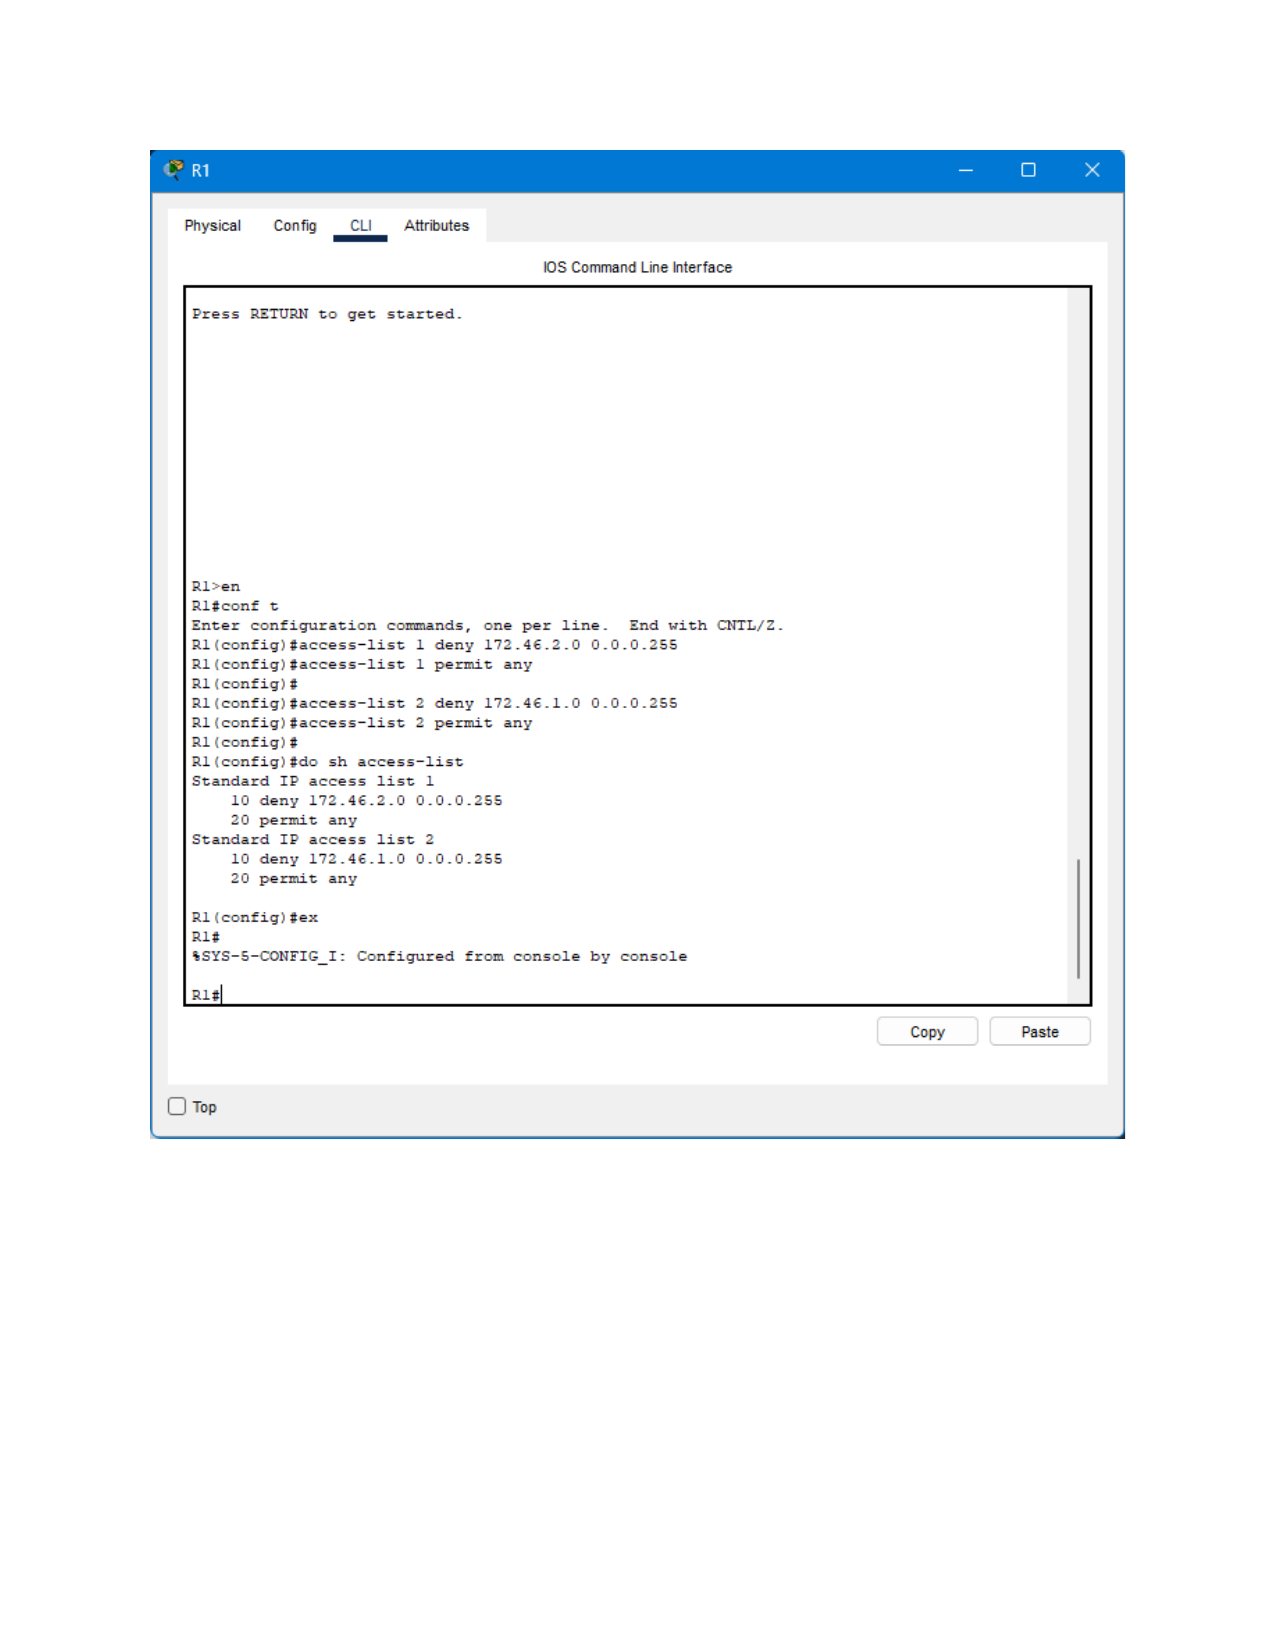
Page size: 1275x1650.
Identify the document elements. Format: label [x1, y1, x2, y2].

picture [150, 150, 1125, 1139]
